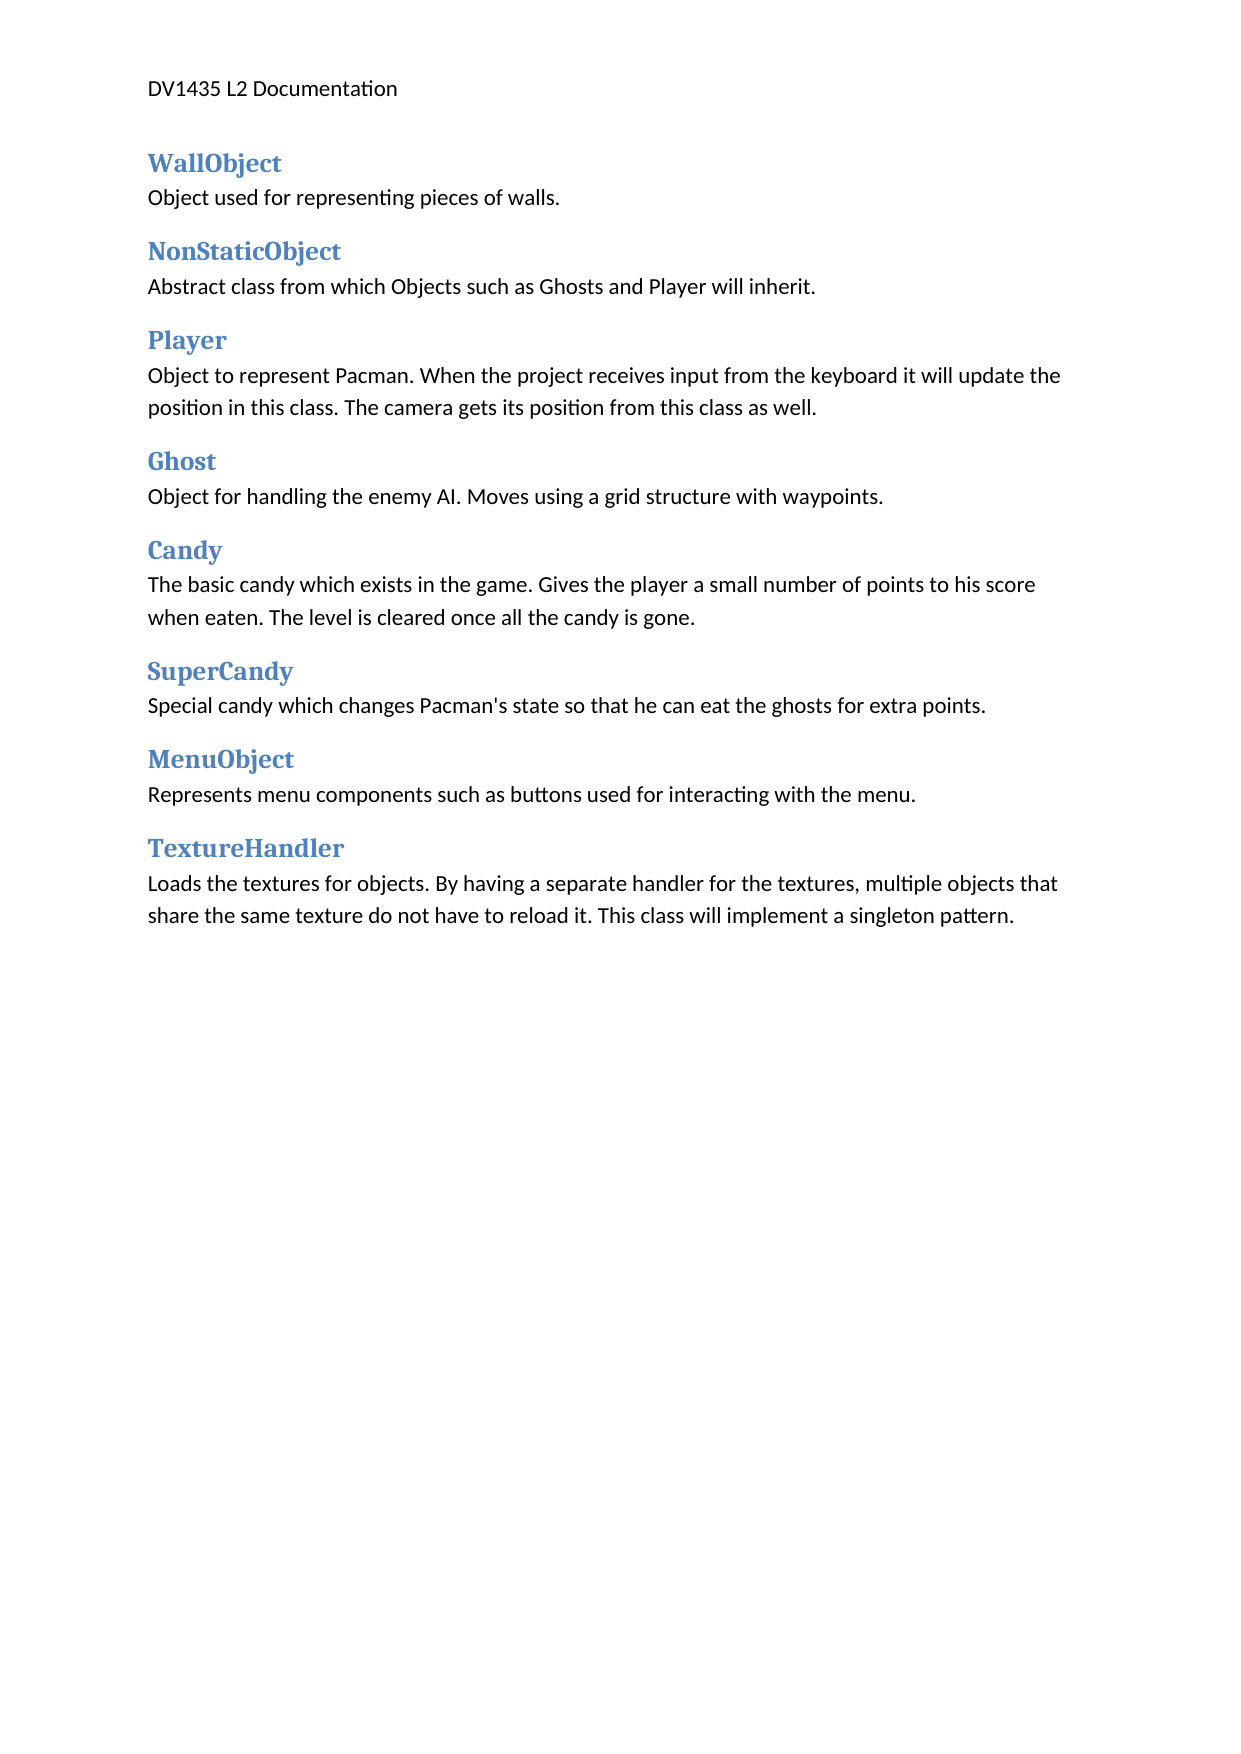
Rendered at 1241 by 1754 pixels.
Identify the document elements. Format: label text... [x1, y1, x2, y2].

text The basic candy which exists in the game. Gives the player a small number of points to his score when eaten. The level is cleared once all the candy is gone. [148, 571, 1093, 631]
subtitle TextureHandler [148, 833, 1093, 864]
text Loads the textures for objects. By having a separate handler for the textures, multiple objects that share the same texture do not have to reload it. This class will implement a singleton pattern. [148, 869, 1093, 929]
text Object used for representing pieces of walls. [148, 183, 1093, 211]
subtitle NonStaticObject [148, 236, 1093, 267]
text Abstract class from which Objects such as Ghosts and Player will inherit. [148, 272, 1093, 300]
subtitle WallObject [148, 148, 1093, 179]
subtitle Ghost [148, 446, 1093, 477]
subtitle Candy [148, 535, 1093, 566]
text Object for handling the enemy AI. Moves using a grid structure with waypoints. [148, 482, 1093, 510]
subtitle SuperCandy [148, 656, 1093, 687]
subtitle Player [148, 325, 1093, 356]
subtitle MenuObject [148, 744, 1093, 776]
text Special candy which changes Pacman's state so that he can eat the ghosts for extra points. [148, 691, 1093, 719]
text Represents menu components such as buttons used for interacting with the menu. [148, 780, 1093, 808]
